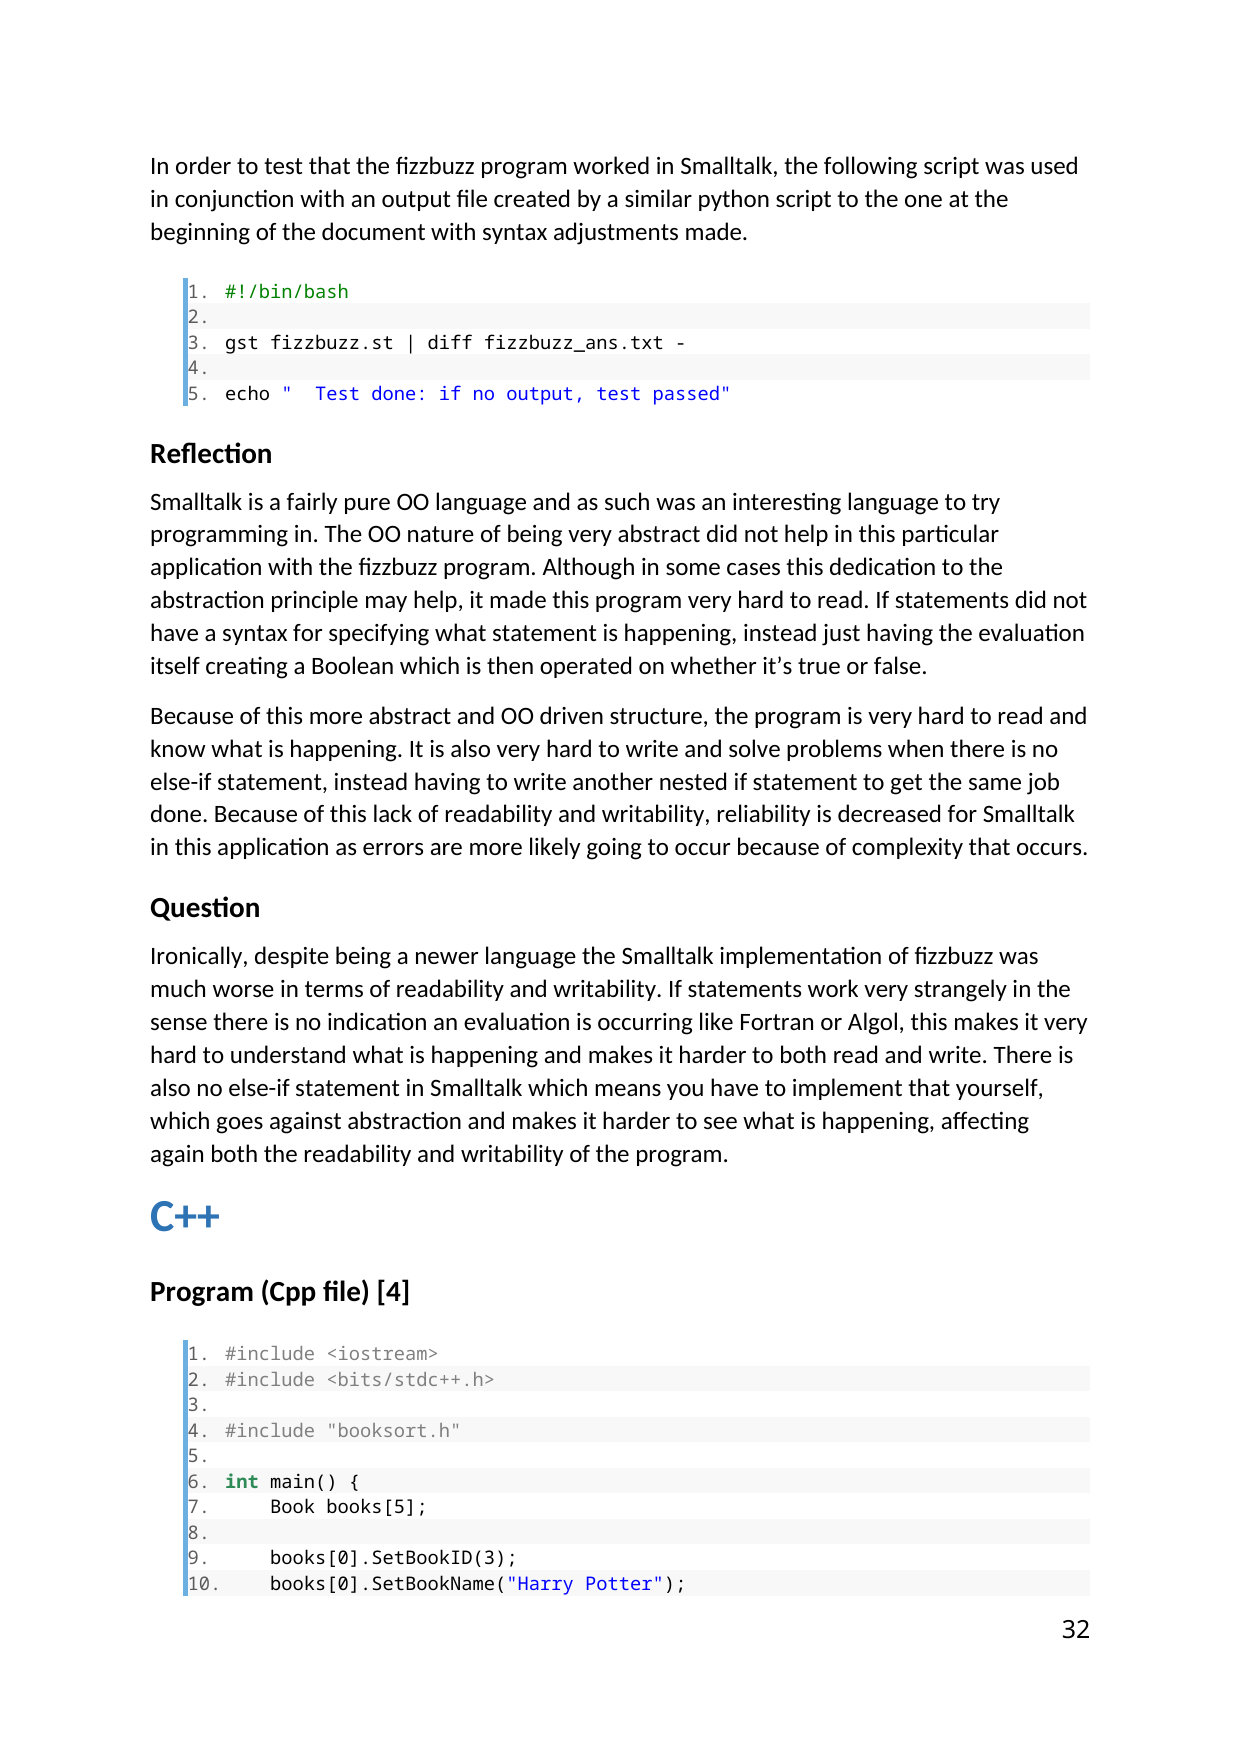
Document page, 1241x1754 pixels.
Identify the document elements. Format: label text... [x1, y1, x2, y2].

text In order to test that the fizzbuzz program worked in Smalltalk, the following script was used in conjunction with an output file created by a similar python script to the one at the beginning of the document with syntax adjustments made. [150, 150, 1090, 246]
list int main() { [188, 1468, 1090, 1493]
list gst fizzbuzz.st | diff fizzbuzz_ans.txt - [188, 329, 1090, 354]
list #!/bin/bash [188, 278, 1090, 303]
list echo " Test done: if no output, test passed" [188, 380, 1090, 406]
subtitle Question [150, 889, 1090, 925]
subtitle C++ [150, 1187, 1090, 1243]
subtitle Program (Cpp file) [4] [150, 1273, 1090, 1308]
list #include "booksort.h" [188, 1417, 1090, 1442]
list books[0].SetBookID(3); [188, 1544, 1090, 1570]
text Smalltalk is a fairly pure OO language and as such was an interesting language to try programming in. The OO nature of being very abstract did not help in this particular application with the fizzbuzz program. Although in some cases this dedication to the abstraction principle may help, it made this program very hard to read. If statements did not have a syntax for specifying what statement is happening, instead just having the evaluation itself creating a Boolean which is then operated on whether it’s true or false. [150, 486, 1090, 681]
text Ironically, despite being a newer language the Smalltalk implementation of fizzbuzz was much worse in terms of readability and writability. If statements work very strangely in the sense there is no indication an evaluation is occurring like Fortran or Algol, this makes it very hard to understand what is happening and makes it harder to both read and write. There is also no else-if statement in Smalltalk which means you have to implement that yourself, which goes against abstraction and makes it harder to see what is happening, affecting again both the readability and writability of the program. [150, 940, 1090, 1168]
subtitle Reflection [150, 435, 1090, 470]
list #include <iostream> [188, 1340, 1090, 1366]
list #include <bits/stdc++.h> [188, 1366, 1090, 1391]
list books[0].SetBookName("Harry Potter"); [188, 1570, 1090, 1596]
list Book books[5]; [188, 1493, 1090, 1519]
text Because of this more abstract and OO driven structure, the program is very hard to read and know what is happening. It is also very hard to write and solve problems when there is no else-if statement, instead having to write another nested if statement to get the same job done. Because of this lack of readability and writability, reliability is decreased for Smalltalk in this application as errors are more likely going to occur because of complexity that occurs. [150, 700, 1090, 862]
